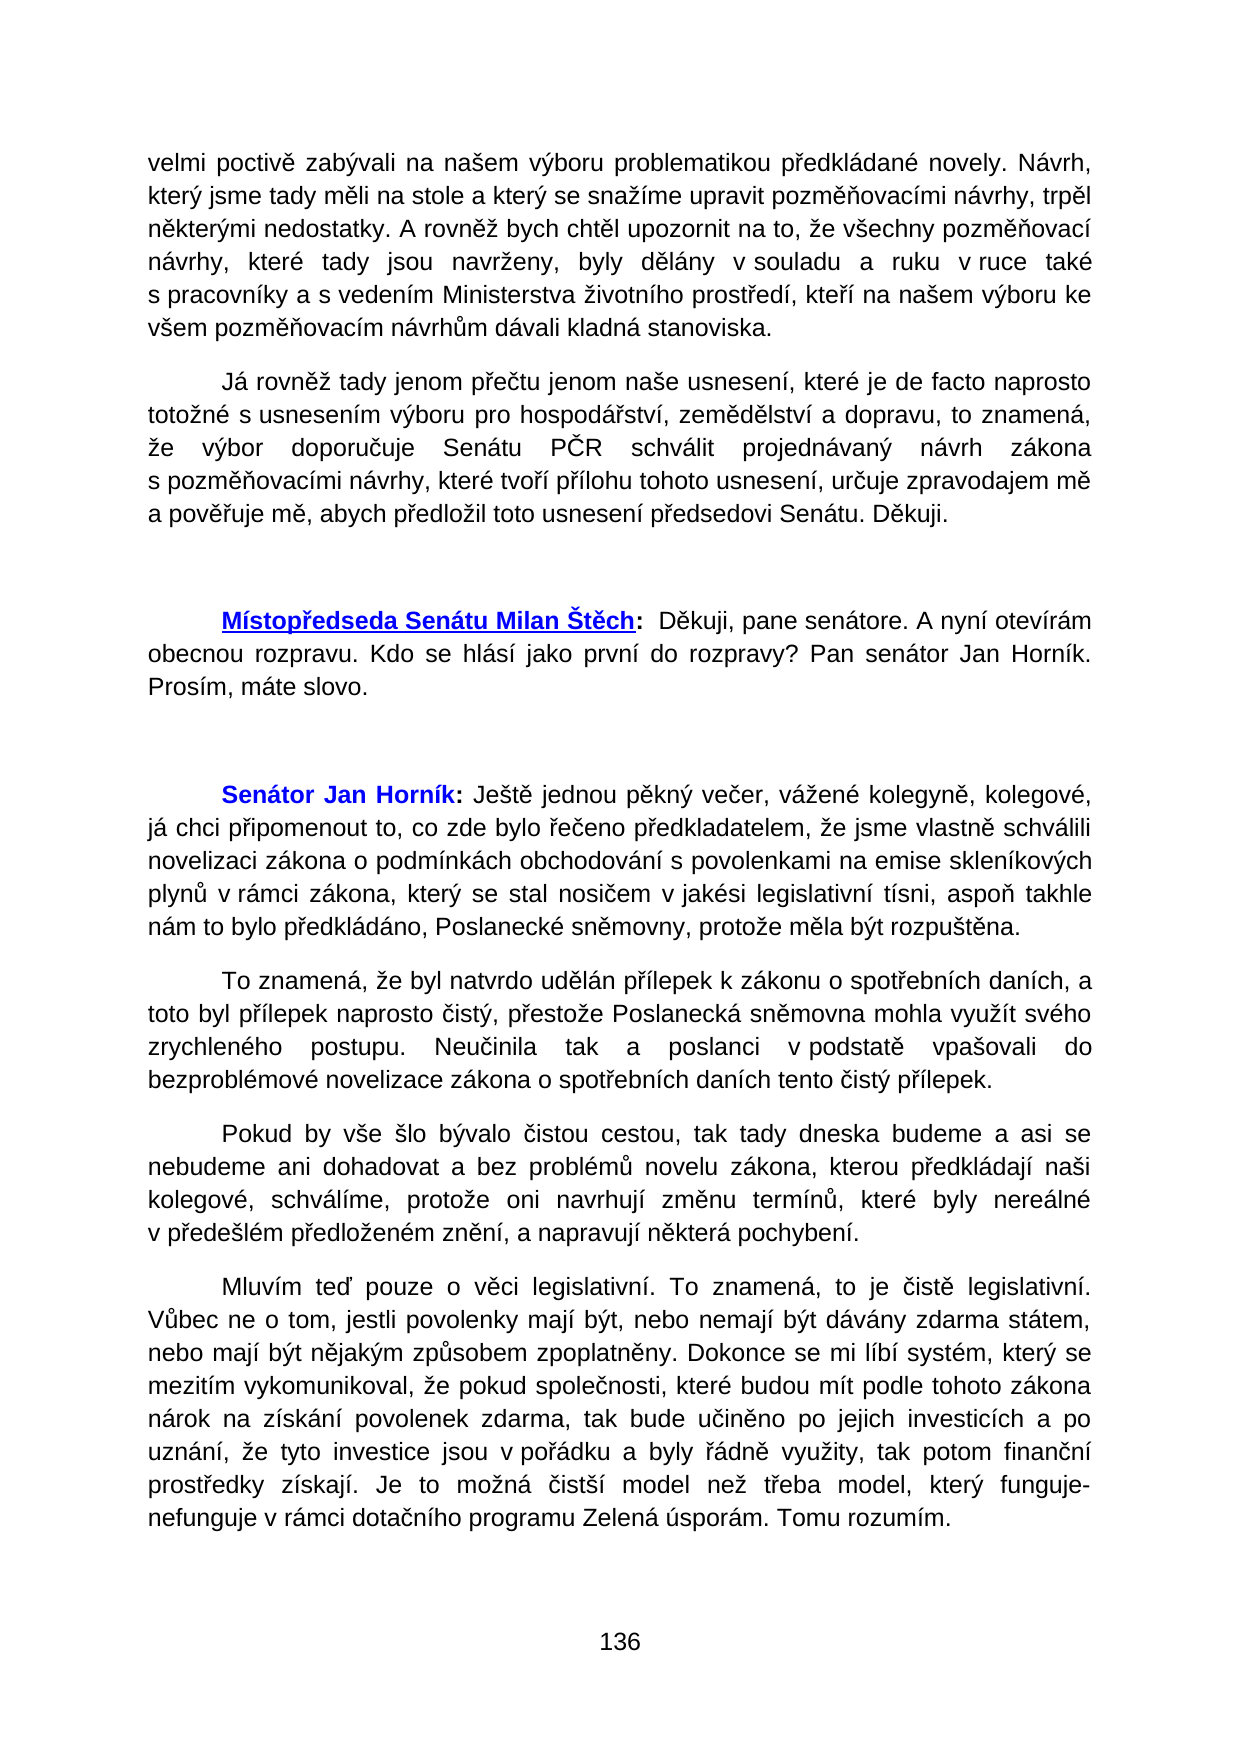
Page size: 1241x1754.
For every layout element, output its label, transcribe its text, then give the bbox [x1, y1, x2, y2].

text Pokud by vše šlo bývalo čistou cestou, tak tady dneska budeme a asi se nebudeme ani dohadovat a bez problémů novelu zákona, kterou předkládají naši kolegové, schválíme, protože oni navrhují změnu termínů, které byly nereálné v předešlém předloženém znění, a napravují některá pochybení. [148, 1119, 1093, 1247]
text Senátor Jan Horník: Ještě jednou pěkný večer, vážené kolegyně, kolegové, já chci připomenout to, co zde bylo řečeno předkladatelem, že jsme vlastně schválili novelizaci zákona o podmínkách obchodování s povolenkami na emise skleníkových plynů v rámci zákona, který se stal nosičem v jakési legislativní tísni, aspoň takhle nám to bylo předkládáno, Poslanecké sněmovny, protože měla být rozpuštěna. [148, 780, 1093, 941]
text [148, 148, 1093, 341]
text Místopředseda Senátu Milan Štěch: Děkuji, pane senátore. A nyní otevírám obecnou rozpravu. Kdo se hlásí jako první do rozpravy? Pan senátor Jan Horník. Prosím, máte slovo. [148, 606, 1093, 701]
text Mluvím teď pouze o věci legislativní. To znamená, to je čistě legislativní. Vůbec ne o tom, jestli povolenky mají být, nebo nemají být dávány zdarma státem, nebo mají být nějakým způsobem zpoplatněny. Dokonce se mi líbí systém, který se mezitím vykomunikoval, že pokud společnosti, které budou mít podle tohoto zákona nárok na získání povolenek zdarma, tak bude učiněno po jejich investicích a po uznání, že tyto investice jsou v pořádku a byly řádně využity, tak potom finanční prostředky získají. Je to možná čistší model než třeba model, který funguje-nefunguje v rámci dotačního programu Zelená úsporám. Tomu rozumím. [148, 1272, 1093, 1532]
text Já rovněž tady jenom přečtu jenom naše usnesení, které je de facto naprosto totožné s usnesením výboru pro hospodářství, zemědělství a dopravu, to znamená, že výbor doporučuje Senátu PČR schválit projednávaný návrh zákona s pozměňovacími návrhy, které tvoří přílohu tohoto usnesení, určuje zpravodajem mě a pověřuje mě, abych předložil toto usnesení předsedovi Senátu. Děkuji. [148, 367, 1093, 527]
text To znamená, že byl natvrdo udělán přílepek k zákonu o spotřebních daních, a toto byl přílepek naprosto čistý, přestože Poslanecká sněmovna mohla využít svého zrychleného postupu. Neučinila tak a poslanci v podstatě vpašovali do bezproblémové novelizace zákona o spotřebních daních tento čistý přílepek. [148, 966, 1093, 1094]
